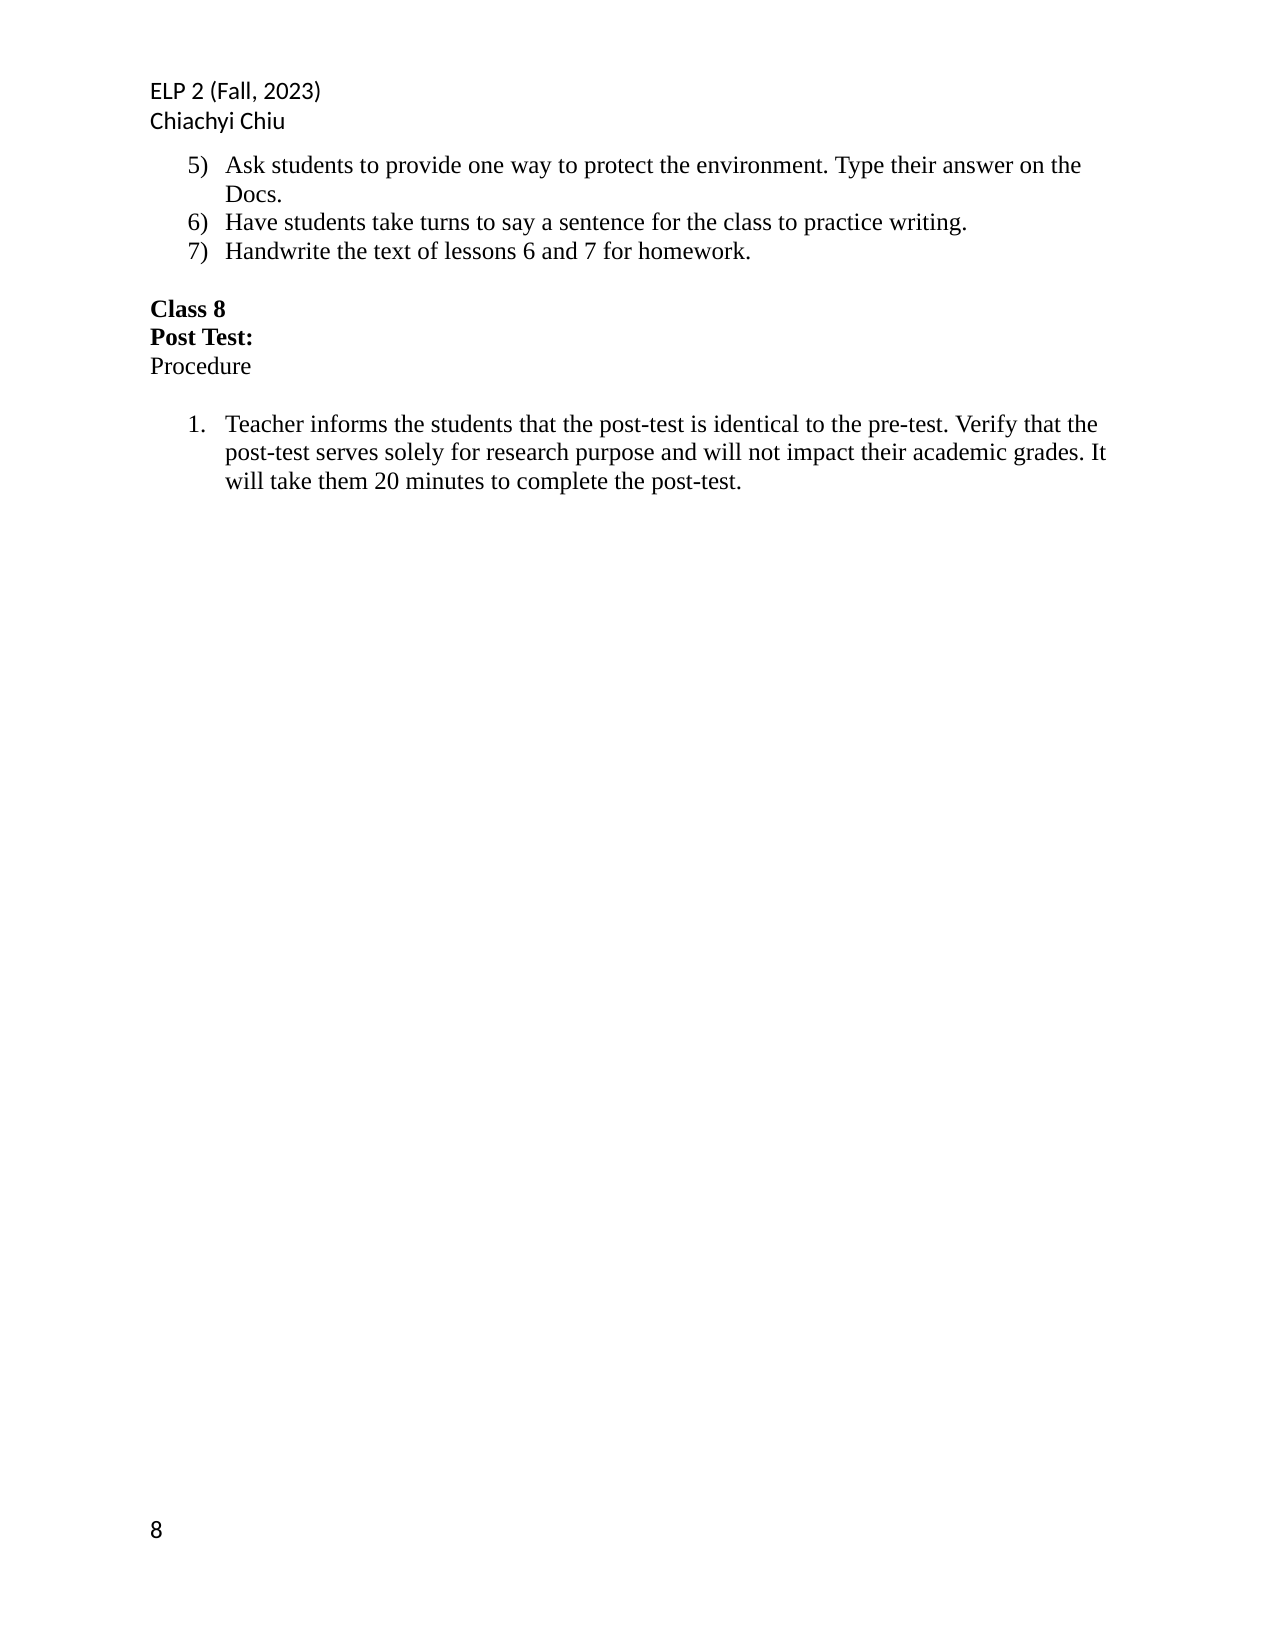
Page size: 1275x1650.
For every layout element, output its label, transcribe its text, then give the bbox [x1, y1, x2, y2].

list Ask students to provide one way to protect the environment. Type their answer on the Docs. [187, 150, 1125, 207]
text Post Test: [150, 322, 1125, 351]
list Handwrite the text of lessons 6 and 7 for homework. [187, 236, 1125, 265]
text Procedure [150, 351, 1125, 380]
text Class 8 [150, 294, 1125, 322]
list Have students take turns to say a sentence for the class to practice writing. [187, 207, 1125, 236]
list Teacher informs the students that the post-test is identical to the pre-test. Verify that the post-test serves solely for research purpose and will not impact their academic grades. It will take them 20 minutes to complete the post-test. [187, 409, 1125, 495]
